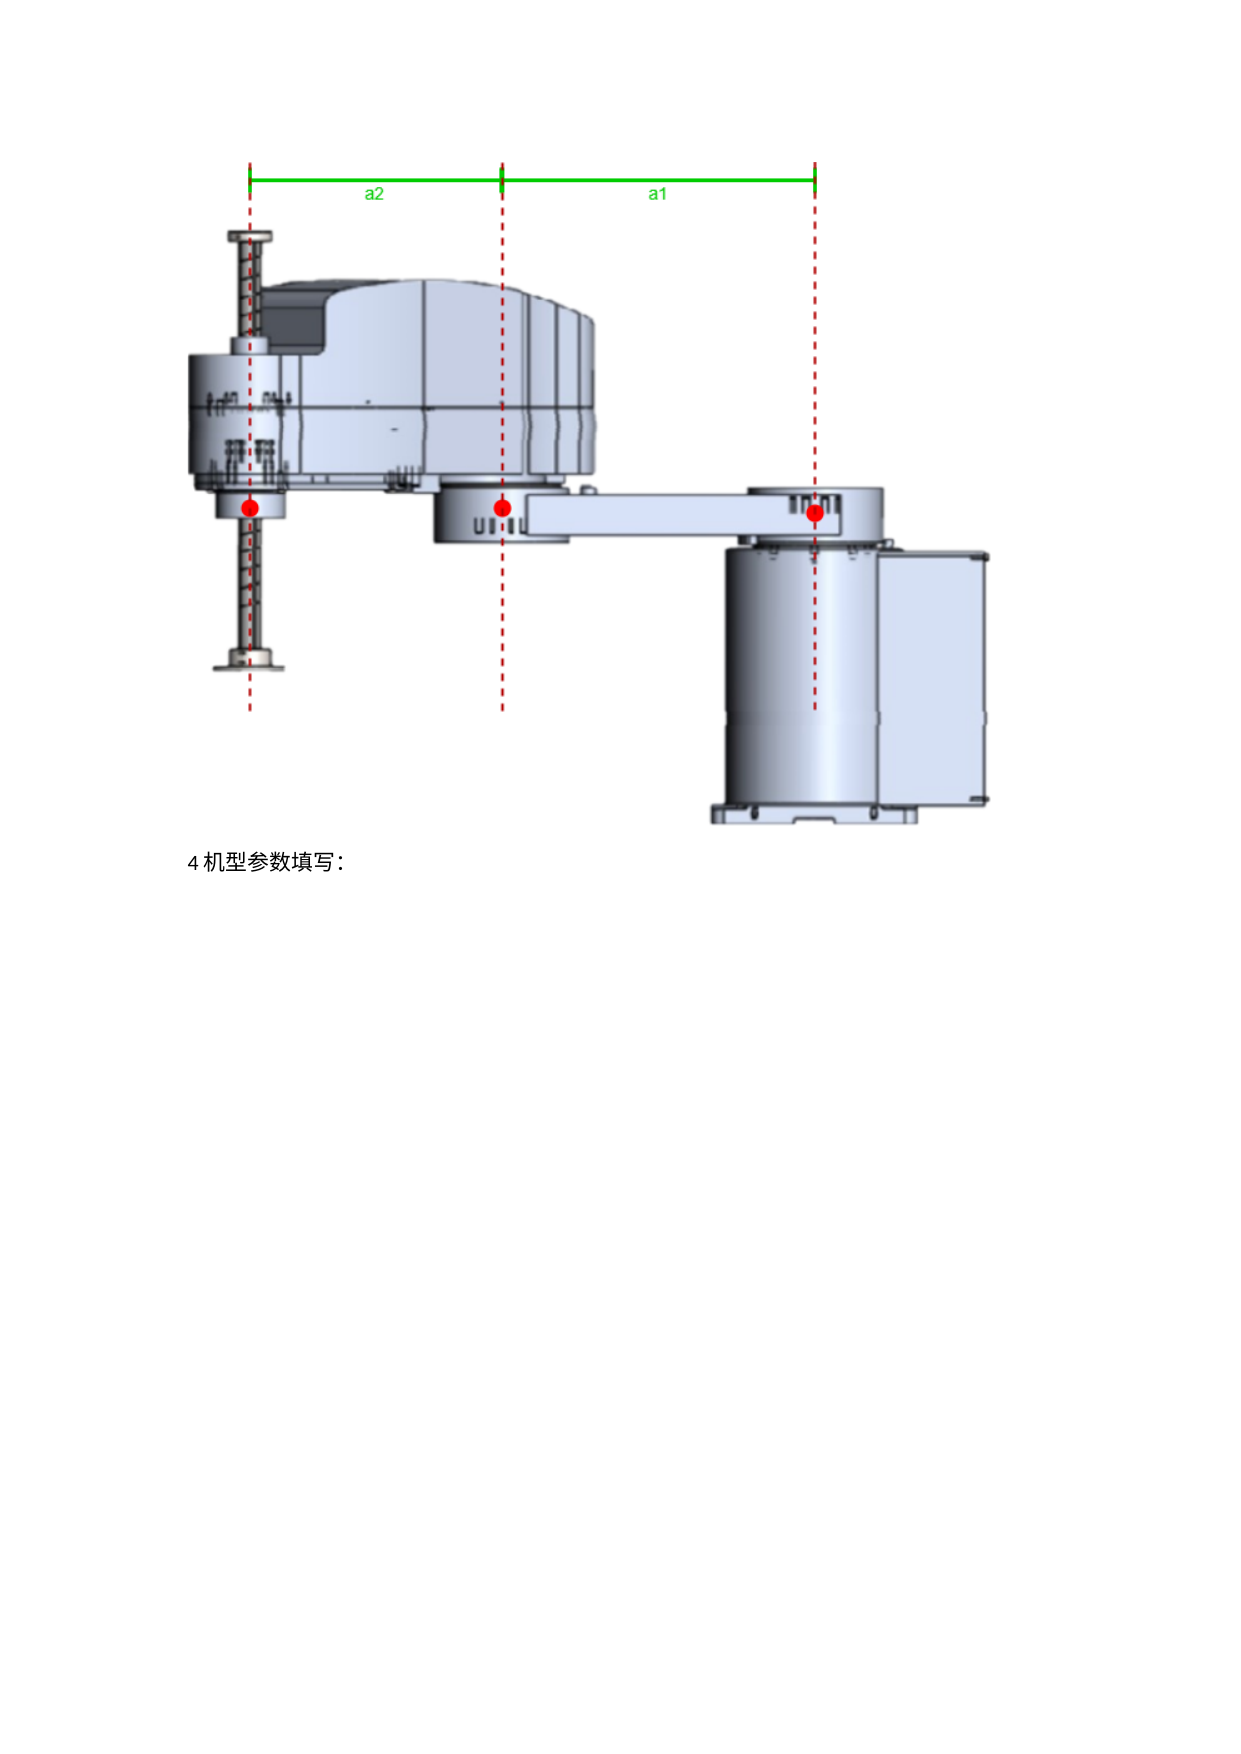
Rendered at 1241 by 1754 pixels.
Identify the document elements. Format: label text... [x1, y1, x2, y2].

text 4 机型参数填写： [187, 844, 1053, 877]
picture [187, 162, 992, 827]
